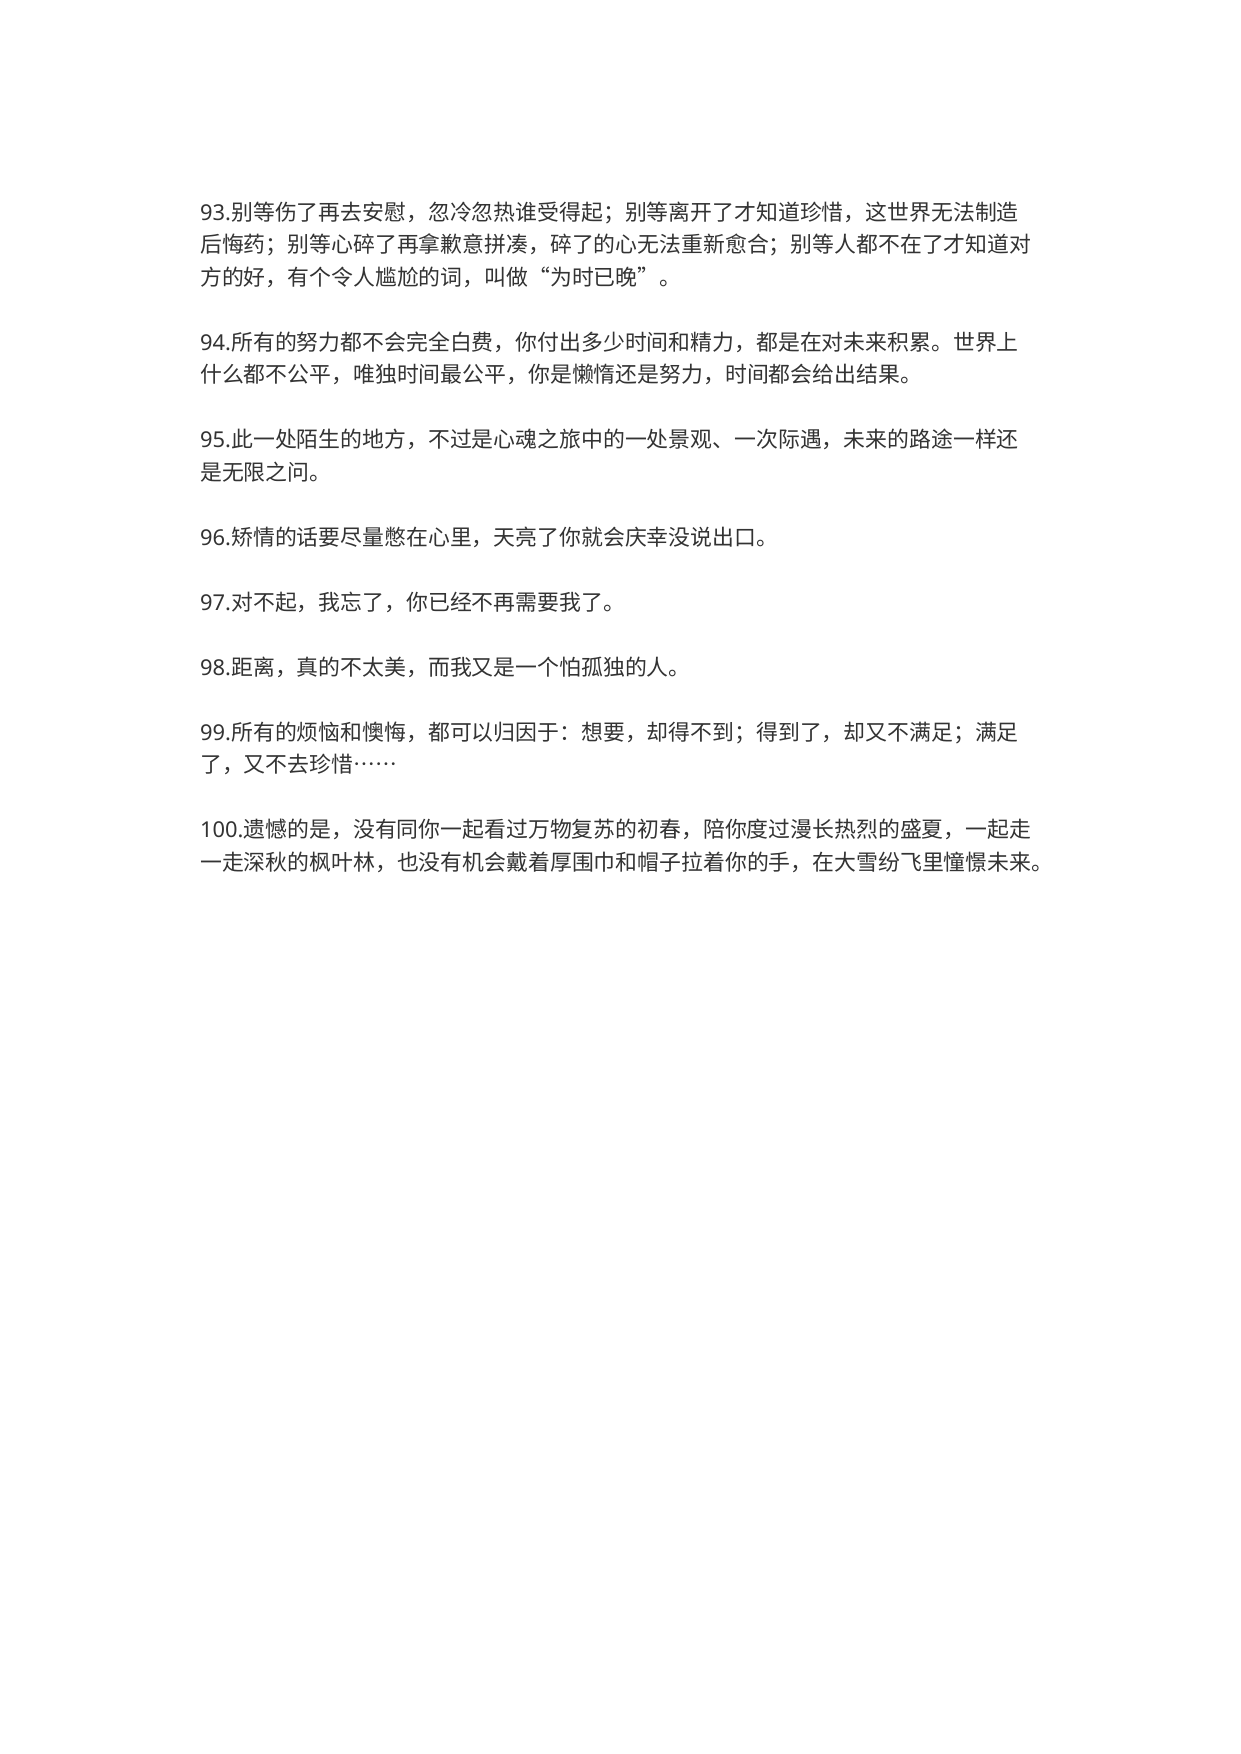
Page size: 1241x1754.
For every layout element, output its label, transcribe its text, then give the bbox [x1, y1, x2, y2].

text 100.遗憾的是，没有同你一起看过万物复苏的初春，陪你度过漫长热烈的盛夏，一起走一走深秋的枫叶林，也没有机会戴着厚围巾和帽子拉着你的手，在大雪纷飞里憧憬未来。 [200, 812, 1040, 845]
text 98.距离，真的不太美，而我又是一个怕孤独的人。 [200, 649, 1040, 682]
text 97.对不起，我忘了，你已经不再需要我了。 [200, 584, 1040, 617]
text 94.所有的努力都不会完全白费，你付出多少时间和精力，都是在对未来积累。世界上什么都不公平，唯独时间最公平，你是懒惰还是努力，时间都会给出结果。 [200, 324, 1040, 389]
text 96.矫情的话要尽量憋在心里，天亮了你就会庆幸没说出口。 [200, 519, 1040, 552]
text 99.所有的烦恼和懊悔，都可以归因于：想要，却得不到；得到了，却又不满足；满足了，又不去珍惜…… [200, 714, 1040, 779]
text 95.此一处陌生的地方，不过是心魂之旅中的一处景观、一次际遇，未来的路途一样还是无限之问。 [200, 422, 1040, 487]
text 93.别等伤了再去安慰，忽冷忽热谁受得起；别等离开了才知道珍惜，这世界无法制造后悔药；别等心碎了再拿歉意拼凑，碎了的心无法重新愈合；别等人都不在了才知道对方的好，有个令人尴尬的词，叫做“为时已晚”。 [200, 194, 1040, 292]
